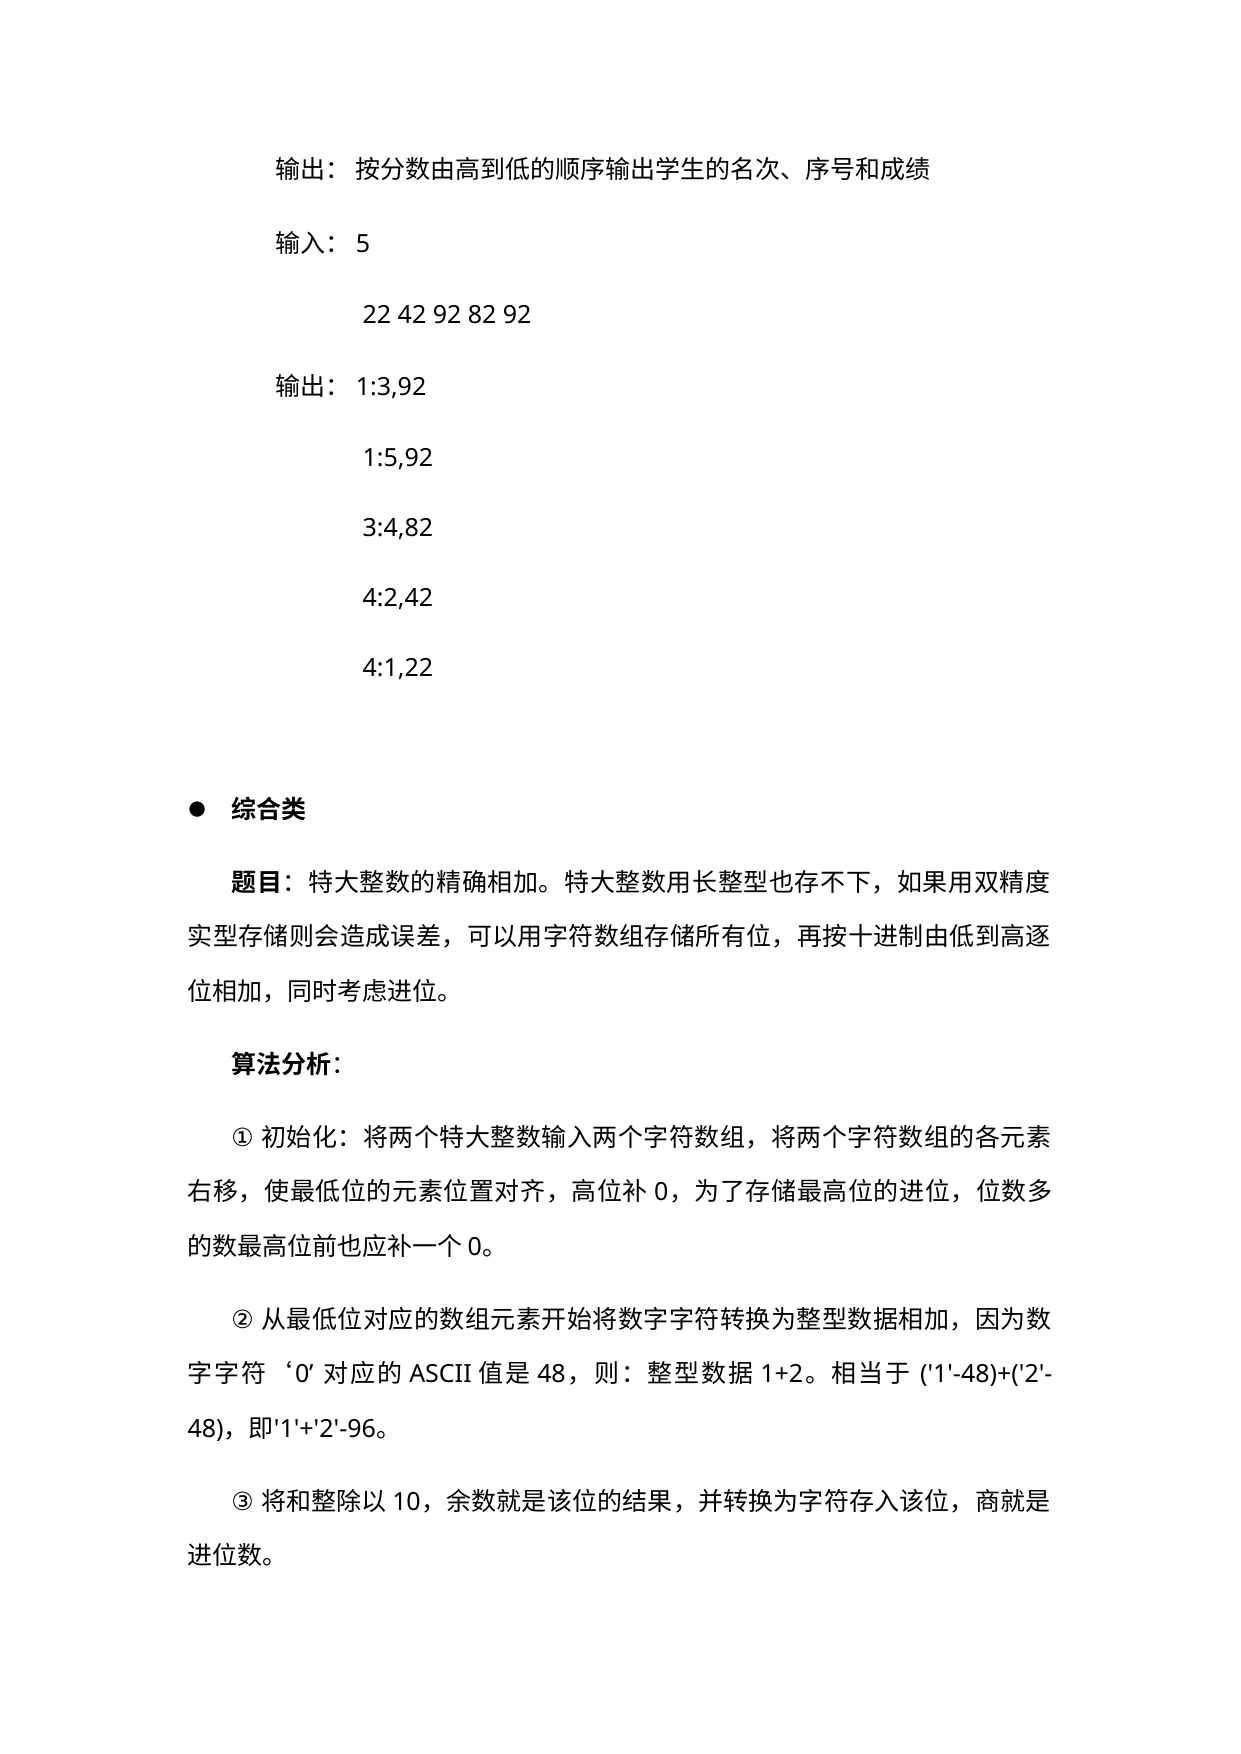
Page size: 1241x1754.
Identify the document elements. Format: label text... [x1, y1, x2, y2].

list 算法分析： [187, 1044, 1053, 1081]
list 4:2,42 [319, 579, 1053, 613]
list 4:1,22 [319, 649, 1053, 683]
list ① 初始化：将两个特大整数输入两个字符数组，将两个字符数组的各元素右移，使最低位的元素位置对齐，高位补0，为了存储最高位的进位，位数多的数最高位前也应补一个0。 [187, 1117, 1053, 1262]
list 1:5,92 [187, 439, 1053, 474]
list 综合类 [187, 789, 1053, 825]
list ② 从最低位对应的数组元素开始将数字字符转换为整型数据相加，因为数字字符‘0’ 对应的ASCII值是48，则：整型数据1+2。相当于 ('1'-48)+('2'-48)，即'1'+'2'-96。 [187, 1299, 1053, 1444]
list 输入： 5 [187, 223, 1053, 259]
list 3:4,82 [319, 509, 1053, 543]
list ③ 将和整除以10，余数就是该位的结果，并转换为字符存入该位，商就是进位数。 [187, 1481, 1053, 1572]
list 输出： 1:3,92 [187, 366, 1053, 403]
list 题目：特大整数的精确相加。特大整数用长整型也存不下，如果用双精度实型存储则会造成误差，可以用字符数组存储所有位，再按十进制由低到高逐位相加，同时考虑进位。 [187, 862, 1053, 1007]
list 22 42 92 82 92 [187, 296, 1053, 331]
list 输出： 按分数由高到低的顺序输出学生的名次、序号和成绩 [187, 150, 1053, 186]
